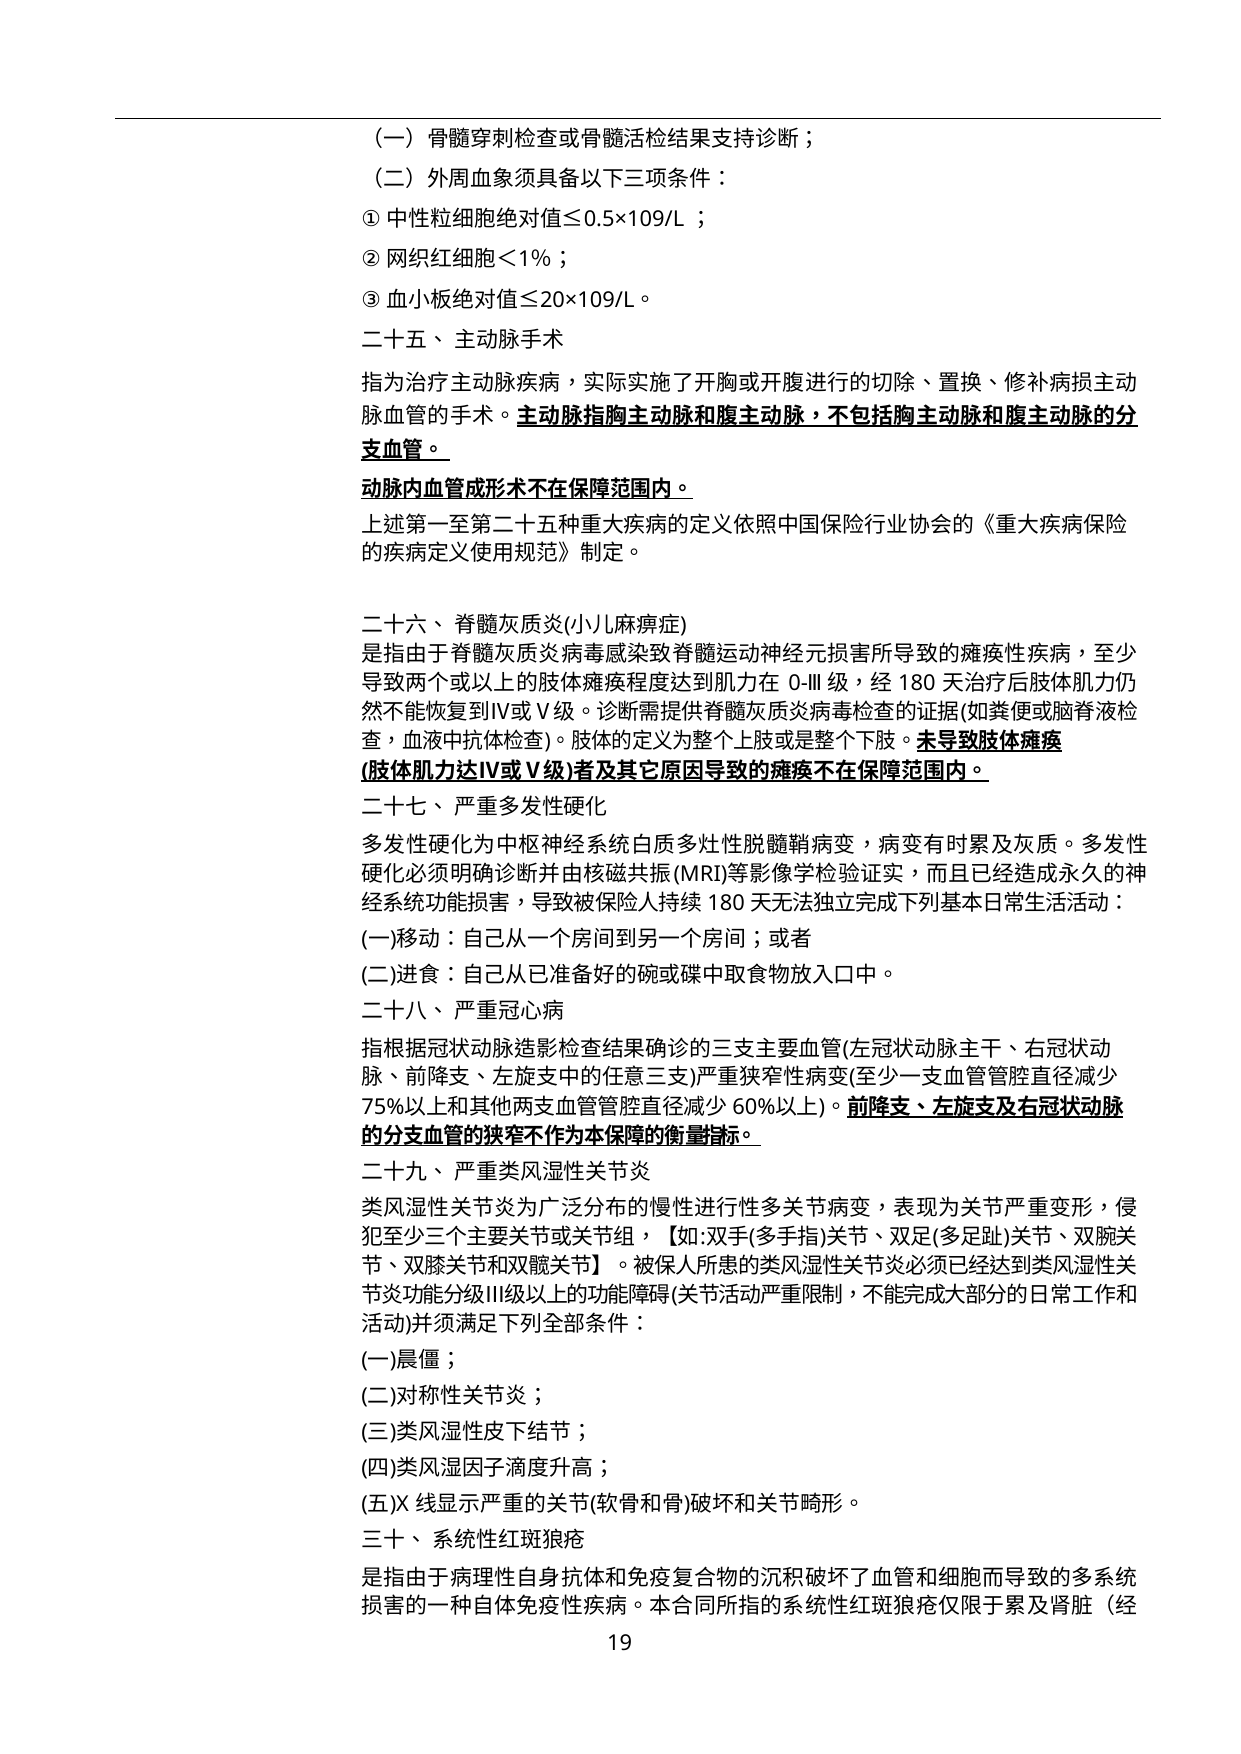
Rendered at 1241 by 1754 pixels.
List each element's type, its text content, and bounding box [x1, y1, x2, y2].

text 指根据冠状动脉造影检查结果确诊的三支主要血管(左冠状动脉主干、右冠状动脉、前降支、左旋支中的任意三支)严重狭窄性病变(至少一支血管管腔直径减少 [361, 1033, 1138, 1091]
text (三)类风湿性皮下结节； [361, 1416, 1159, 1446]
text (四)类风湿因子滴度升高； [361, 1452, 1159, 1482]
text (二)进食：自己从已准备好的碗或碟中取食物放入口中。二十八、 严重冠心病 [361, 959, 908, 1024]
text ① 中性粒细胞绝对值≤0.5×109/L ； [361, 203, 1159, 233]
text (五)X 线显示严重的关节(软骨和骨)破坏和关节畸形。三十、 系统性红斑狼疮 [361, 1488, 887, 1554]
text 二十六、 脊髓灰质炎(小儿麻痹症) [361, 609, 1159, 638]
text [361, 1562, 1138, 1620]
text （二）外周血象须具备以下三项条件： [361, 163, 1159, 193]
text (一)晨僵； [361, 1344, 1159, 1374]
text （一）骨髓穿刺检查或骨髓活检结果支持诊断； [361, 123, 1159, 153]
text ③ 血小板绝对值≤20×109/L。二十五、 主动脉手术 [361, 283, 668, 353]
text 指为治疗主动脉疾病，实际实施了开胸或开腹进行的切除、置换、修补病损主动脉血管的手术。主动脉指胸主动脉和腹主动脉，不包括胸主动脉和腹主动脉的分支血管。 [361, 366, 1138, 463]
text (二)对称性关节炎； [361, 1380, 1159, 1410]
text ② 网织红细胞＜1％； [361, 243, 1159, 273]
text (肢体肌力达Ⅳ或Ⅴ级)者及其它原因导致的瘫痪不在保障范围内。二十七、 严重多发性硬化 [361, 755, 1009, 821]
text (一)移动：自己从一个房间到另一个房间；或者 [361, 923, 1159, 952]
text 多发性硬化为中枢神经系统白质多灶性脱髓鞘病变，病变有时累及灰质。多发性 硬化必须明确诊断并由核磁共振(MRI)等影像学检验证实，而且已经造成永久的神经系统功能损害，导致被保险人持续 180 天无法独立完成下列基本日常生活活动： [361, 829, 1149, 917]
text 是指由于脊髓灰质炎病毒感染致脊髓运动神经元损害所导致的瘫痪性疾病，至少导致两个或以上的肢体瘫痪程度达到肌力在 0-Ⅲ级，经 180 天治疗后肢体肌力仍然不能恢复到Ⅳ或Ⅴ级。诊断需提供脊髓灰质炎病毒检查的证据(如粪便或脑脊液检查，血液中抗体检查)。肢体的定义为整个上肢或是整个下肢。未导致肢体瘫痪 [361, 638, 1138, 755]
text 上述第一至第二十五种重大疾病的定义依照中国保险行业协会的《重大疾病保险的疾病定义使用规范》制定。 [361, 509, 1138, 567]
text 75%以上和其他两支血管管腔直径减少 60%以上)。前降支、左旋支及右冠状动脉的分支血管的狭窄不作为本保障的衡量指标。 [361, 1091, 1138, 1149]
text 二十九、 严重类风湿性关节炎 [361, 1156, 1159, 1186]
subtitle 动脉内血管成形术不在保障范围内。 [361, 472, 1159, 502]
text 类风湿性关节炎为广泛分布的慢性进行性多关节病变，表现为关节严重变形，侵犯至少三个主要关节或关节组，【如:双手(多手指)关节、双足(多足趾)关节、双腕关节、双膝关节和双髋关节】。被保人所患的类风湿性关节炎必须已经达到类风湿性关节炎功能分级Ⅲ级以上的功能障碍(关节活动严重限制，不能完成大部分的日常工作和活动)并须满足下列全部条件： [361, 1192, 1138, 1338]
